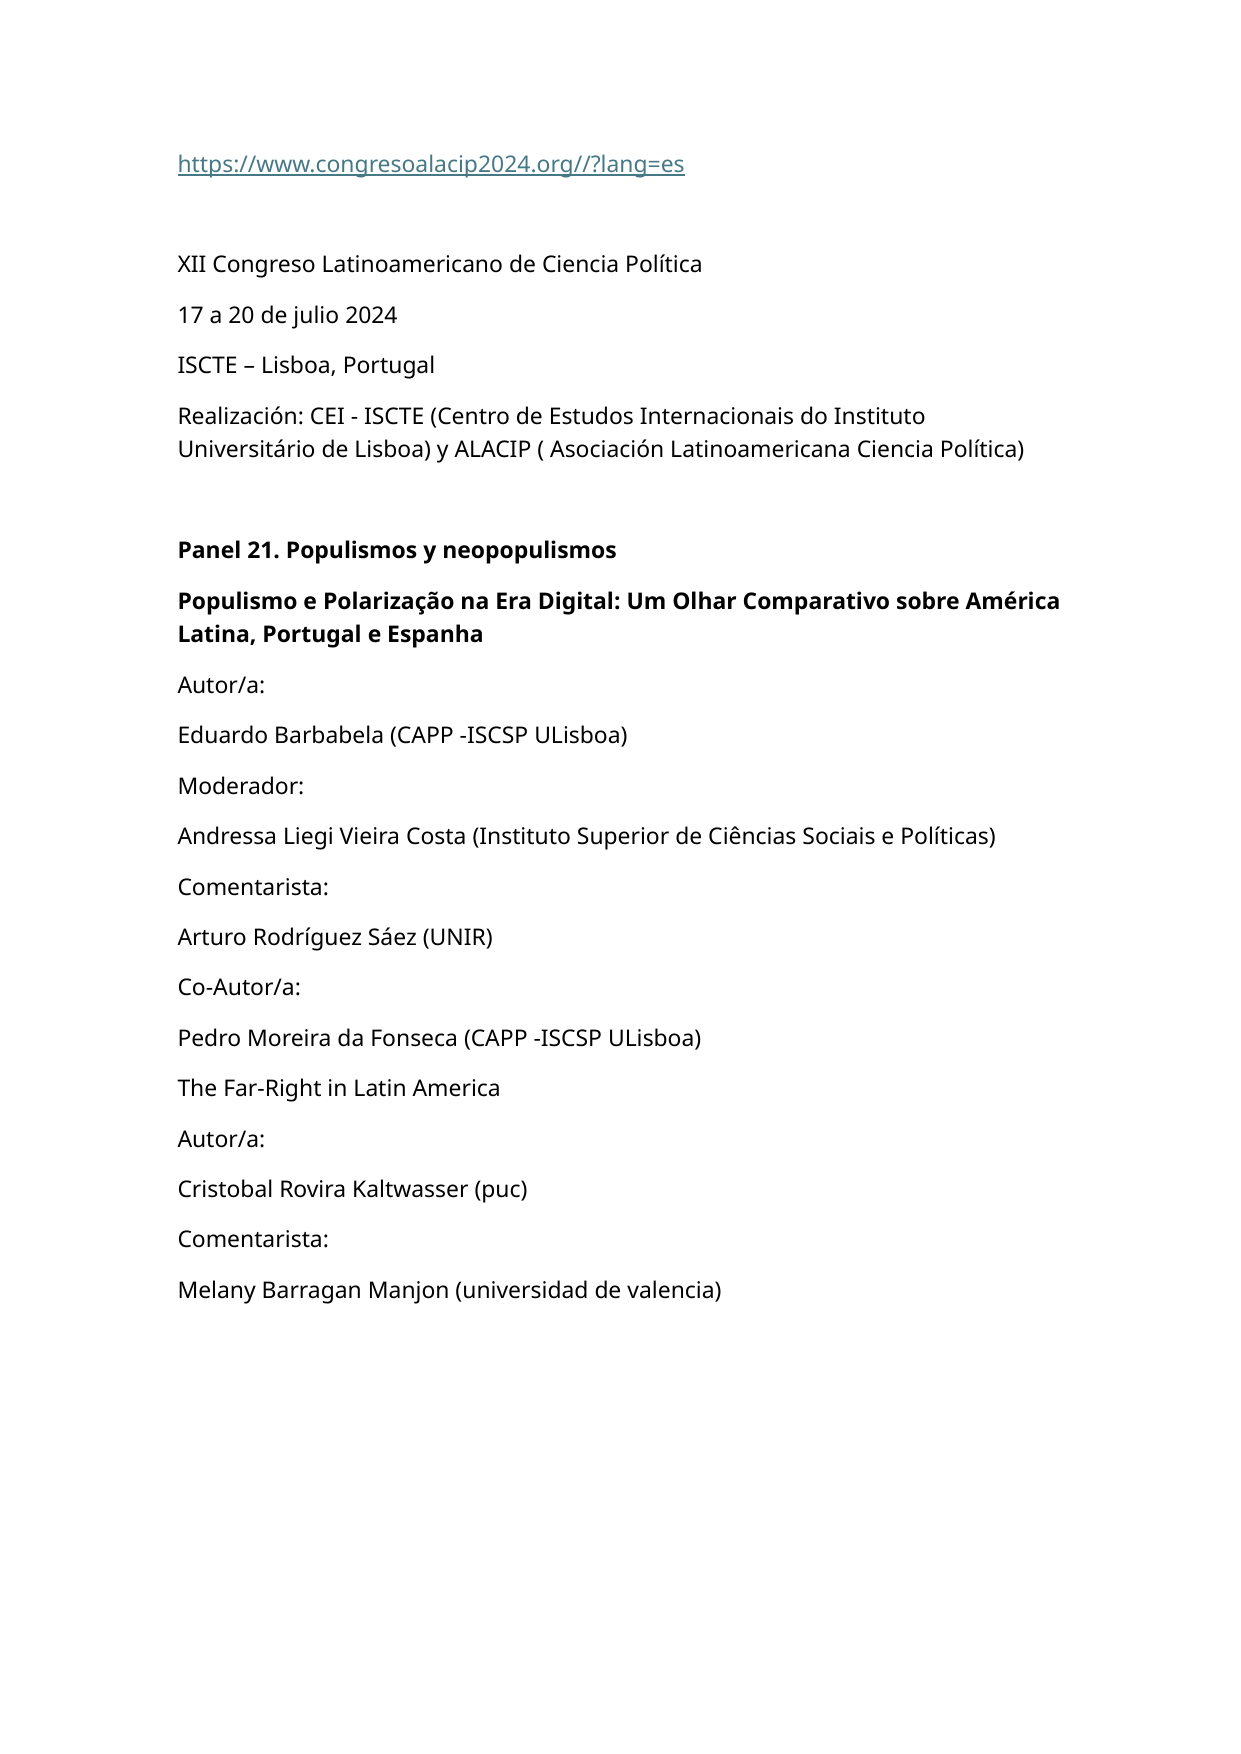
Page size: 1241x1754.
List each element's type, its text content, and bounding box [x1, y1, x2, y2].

text Panel 21. Populismos y neopopulismos [177, 534, 1063, 566]
text Andressa Liegi Vieira Costa (Instituto Superior de Ciências Sociais e Políticas) [177, 820, 1063, 851]
text Melany Barragan Manjon (universidad de valencia) [177, 1274, 1063, 1305]
text Comentarista: [177, 871, 1063, 902]
text XII Congreso Latinoamericano de Ciencia Política [177, 248, 1063, 280]
text Comentarista: [177, 1223, 1063, 1255]
text Co-Autor/a: [177, 971, 1063, 1003]
text https://www.congresoalacip2024.org//?lang=es [177, 148, 1063, 179]
text Eduardo Barbabela (CAPP -ISCSP ULisboa) [177, 719, 1063, 751]
text Moderador: [177, 770, 1063, 801]
text Cristobal Rovira Kaltwasser (puc) [177, 1173, 1063, 1204]
text Autor/a: [177, 669, 1063, 700]
text ISCTE – Lisboa, Portugal [177, 349, 1063, 381]
text Populismo e Polarização na Era Digital: Um Olhar Comparativo sobre América Latina, Portugal e Espanha [177, 585, 1063, 650]
text Arturo Rodríguez Sáez (UNIR) [177, 921, 1063, 952]
text Autor/a: [177, 1123, 1063, 1154]
text Realización: CEI - ISCTE (Centro de Estudos Internacionais do Instituto Universitário de Lisboa) y ALACIP ( Asociación Latinoamericana Ciencia Política) [177, 400, 1063, 465]
text Pedro Moreira da Fonseca (CAPP -ISCSP ULisboa) [177, 1022, 1063, 1053]
text The Far-Right in Latin America [177, 1072, 1063, 1103]
text 17 a 20 de julio 2024 [177, 299, 1063, 330]
